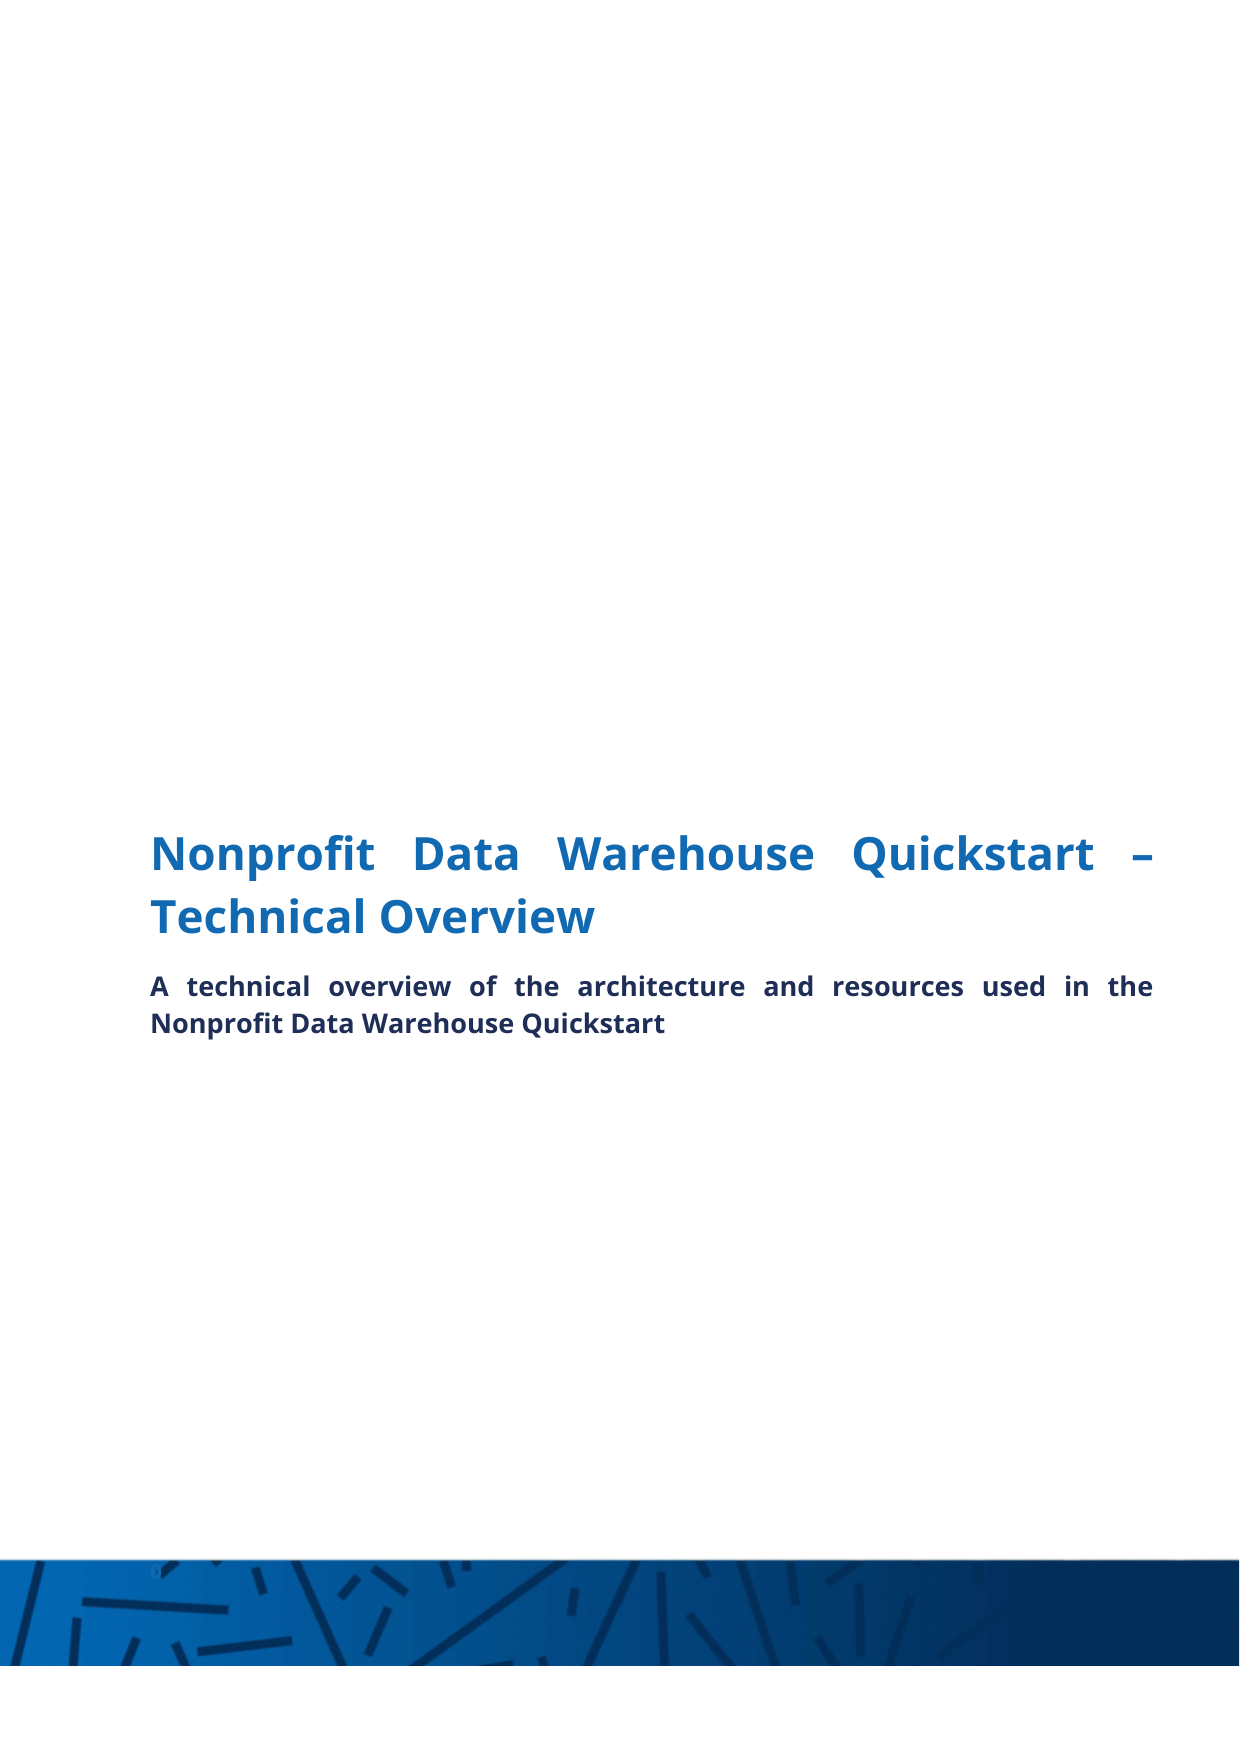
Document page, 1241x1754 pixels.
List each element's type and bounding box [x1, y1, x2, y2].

picture [0, 1557, 1240, 1666]
